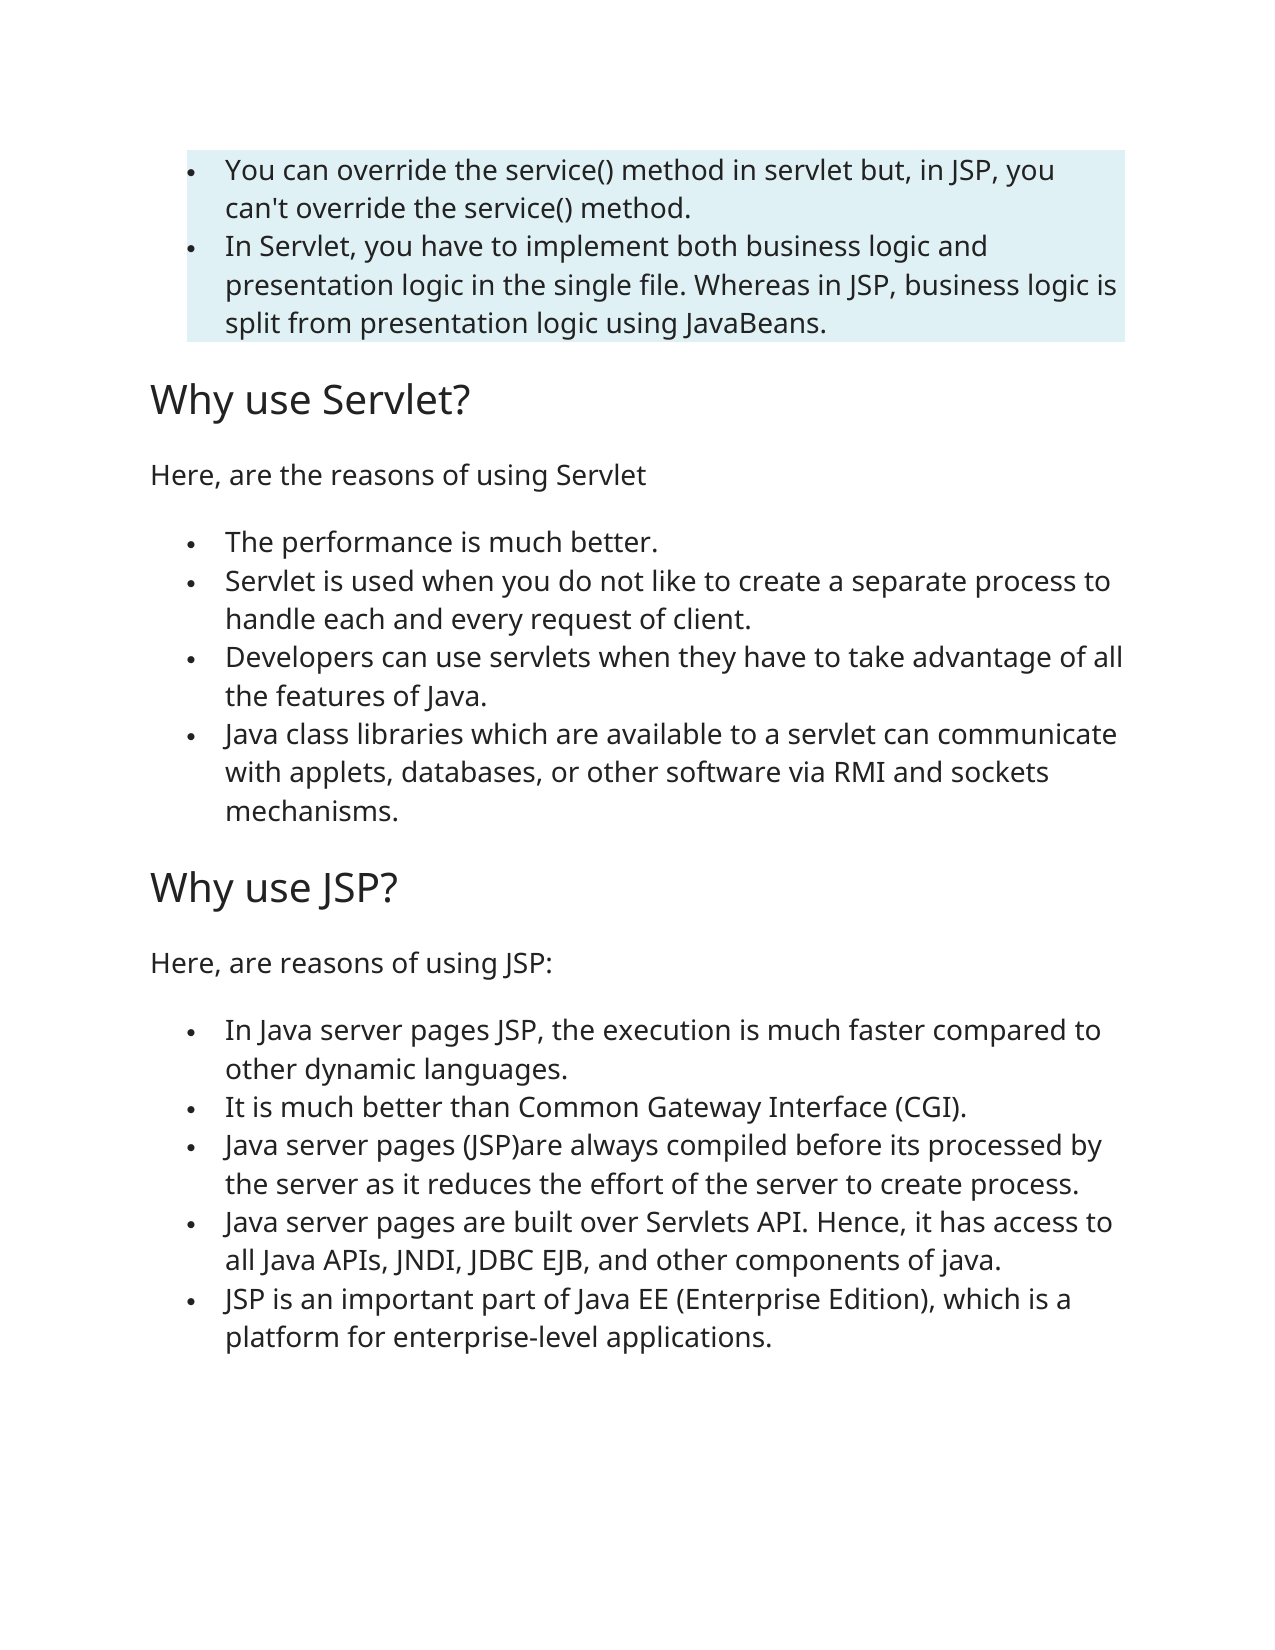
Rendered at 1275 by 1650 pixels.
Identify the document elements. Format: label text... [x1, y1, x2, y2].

list Developers can use servlets when they have to take advantage of all the features of Java. [187, 638, 1125, 714]
list In Servlet, you have to implement both business logic and presentation logic in the single file. Whereas in JSP, business logic is split from presentation logic using JavaBeans. [187, 227, 1125, 342]
subtitle Why use JSP? [150, 859, 1125, 914]
list It is much better than Common Gateway Interface (CGI). [187, 1087, 1125, 1126]
text Here, are reasons of using JSP: [150, 943, 1125, 981]
list You can override the service() method in servlet but, in JSP, you can't override the service() method. [187, 150, 1125, 227]
list Servlet is used when you do not like to create a separate process to handle each and every request of client. [187, 561, 1125, 638]
list Java server pages are built over Servlets API. Hence, it has access to all Java APIs, JNDI, JDBC EJB, and other components of java. [187, 1202, 1125, 1279]
list In Java server pages JSP, the execution is much faster compared to other dynamic languages. [187, 1011, 1125, 1087]
list Java class libraries which are available to a servlet can communicate with applets, databases, or other software via RMI and sockets mechanisms. [187, 714, 1125, 829]
list Java server pages (JSP)are always compiled before its processed by the server as it reduces the effort of the server to create process. [187, 1126, 1125, 1202]
list JSP is an important part of Java EE (Enterprise Edition), which is a platform for enterprise-level applications. [187, 1279, 1125, 1356]
list The performance is much better. [187, 523, 1125, 561]
subtitle Why use Servlet? [150, 371, 1125, 426]
text Here, are the reasons of using Servlet [150, 455, 1125, 494]
